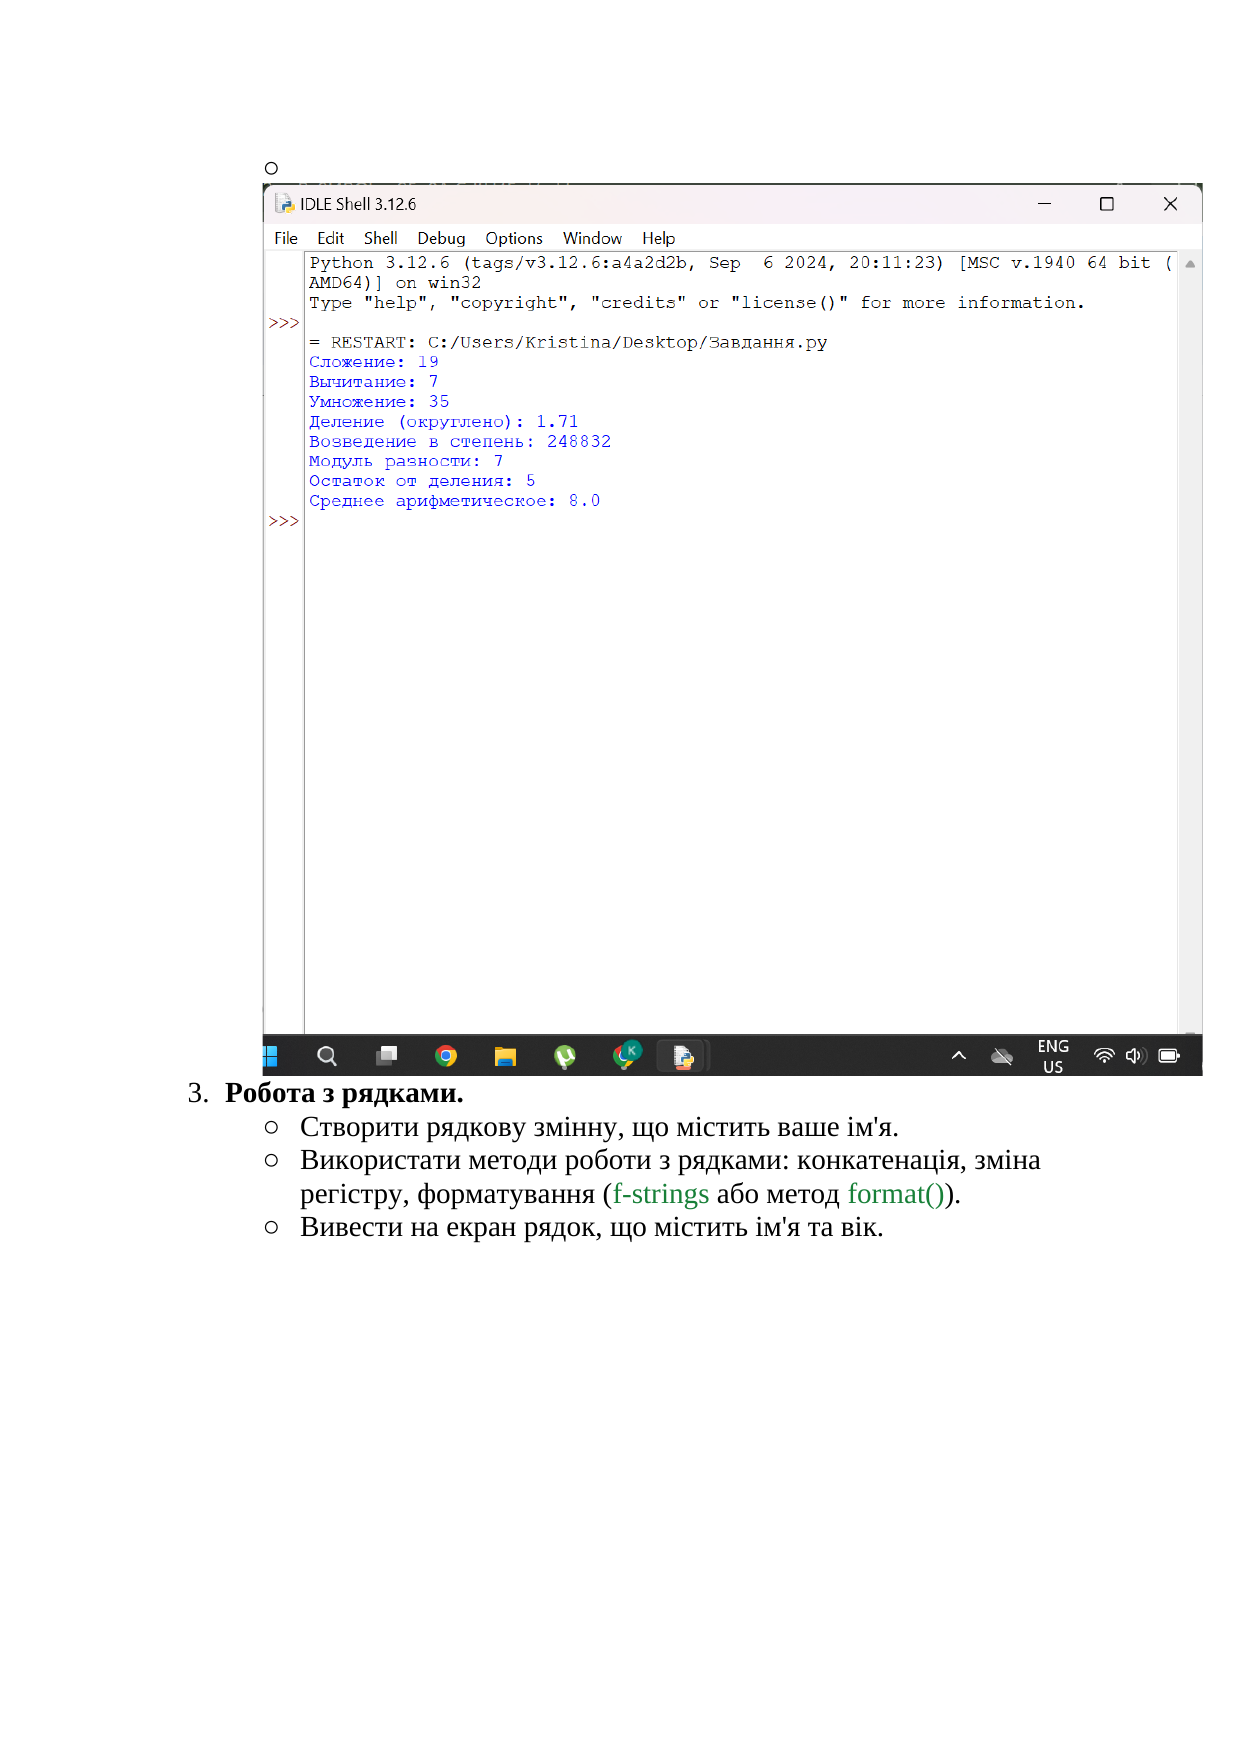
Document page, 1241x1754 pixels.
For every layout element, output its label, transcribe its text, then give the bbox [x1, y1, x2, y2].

list Використати методи роботи з рядками: конкатенація, зміна регістру, форматування (f-strings або метод format()). [262, 1142, 1090, 1209]
list Створити рядкову змінну, що містить ваше ім'я. [262, 1109, 1090, 1142]
picture [262, 183, 1203, 1076]
list Вивести на екран рядок, що містить ім'я та вік. [262, 1209, 1090, 1243]
list Робота з рядками. [187, 1075, 1090, 1109]
